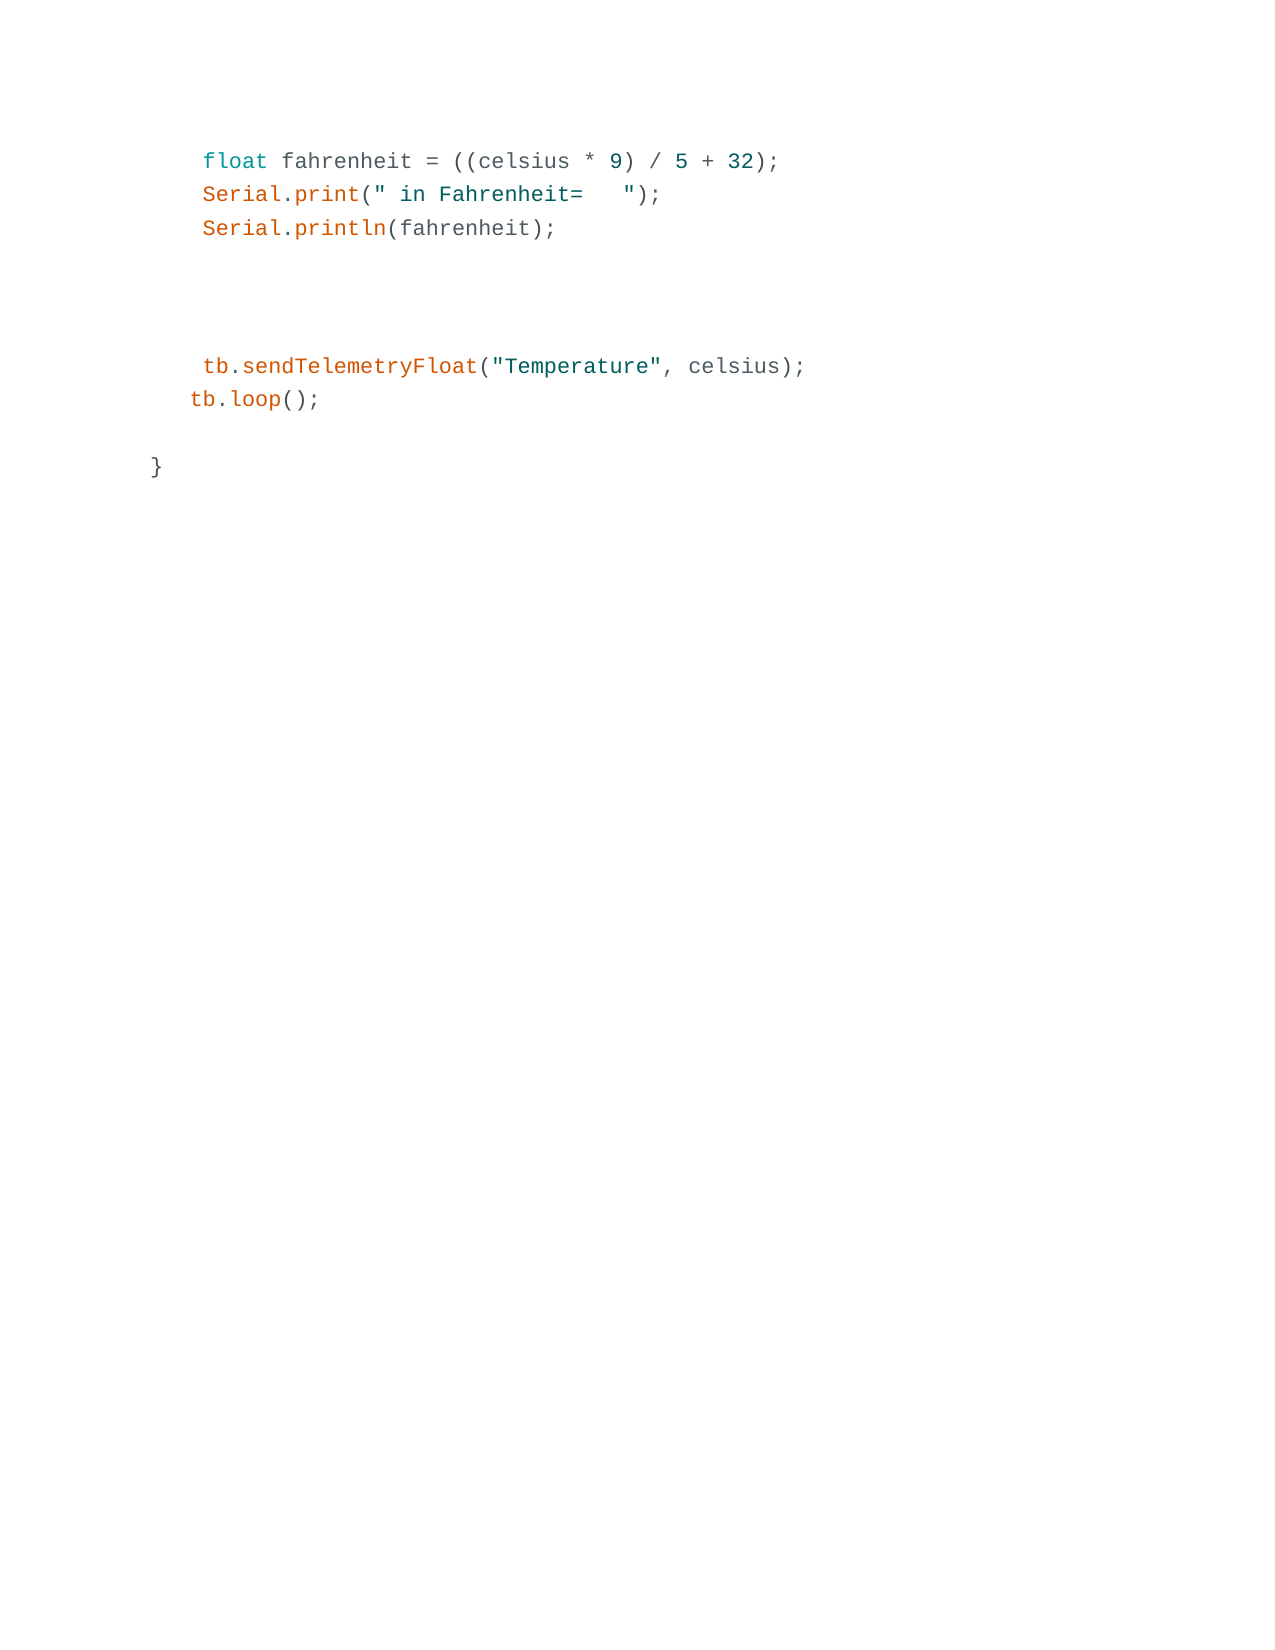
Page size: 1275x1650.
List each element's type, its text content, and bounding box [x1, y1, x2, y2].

text tb.sendTelemetryFloat("Temperature", celsius); [150, 355, 1125, 379]
text float fahrenheit = ((celsius * 9) / 5 + 32); [150, 150, 1125, 175]
text Serial.print(" in Fahrenheit= "); [150, 183, 1125, 208]
text } [150, 455, 1125, 480]
text Serial.println(fahrenheit); [150, 217, 1125, 242]
text tb.loop(); [150, 388, 1125, 413]
